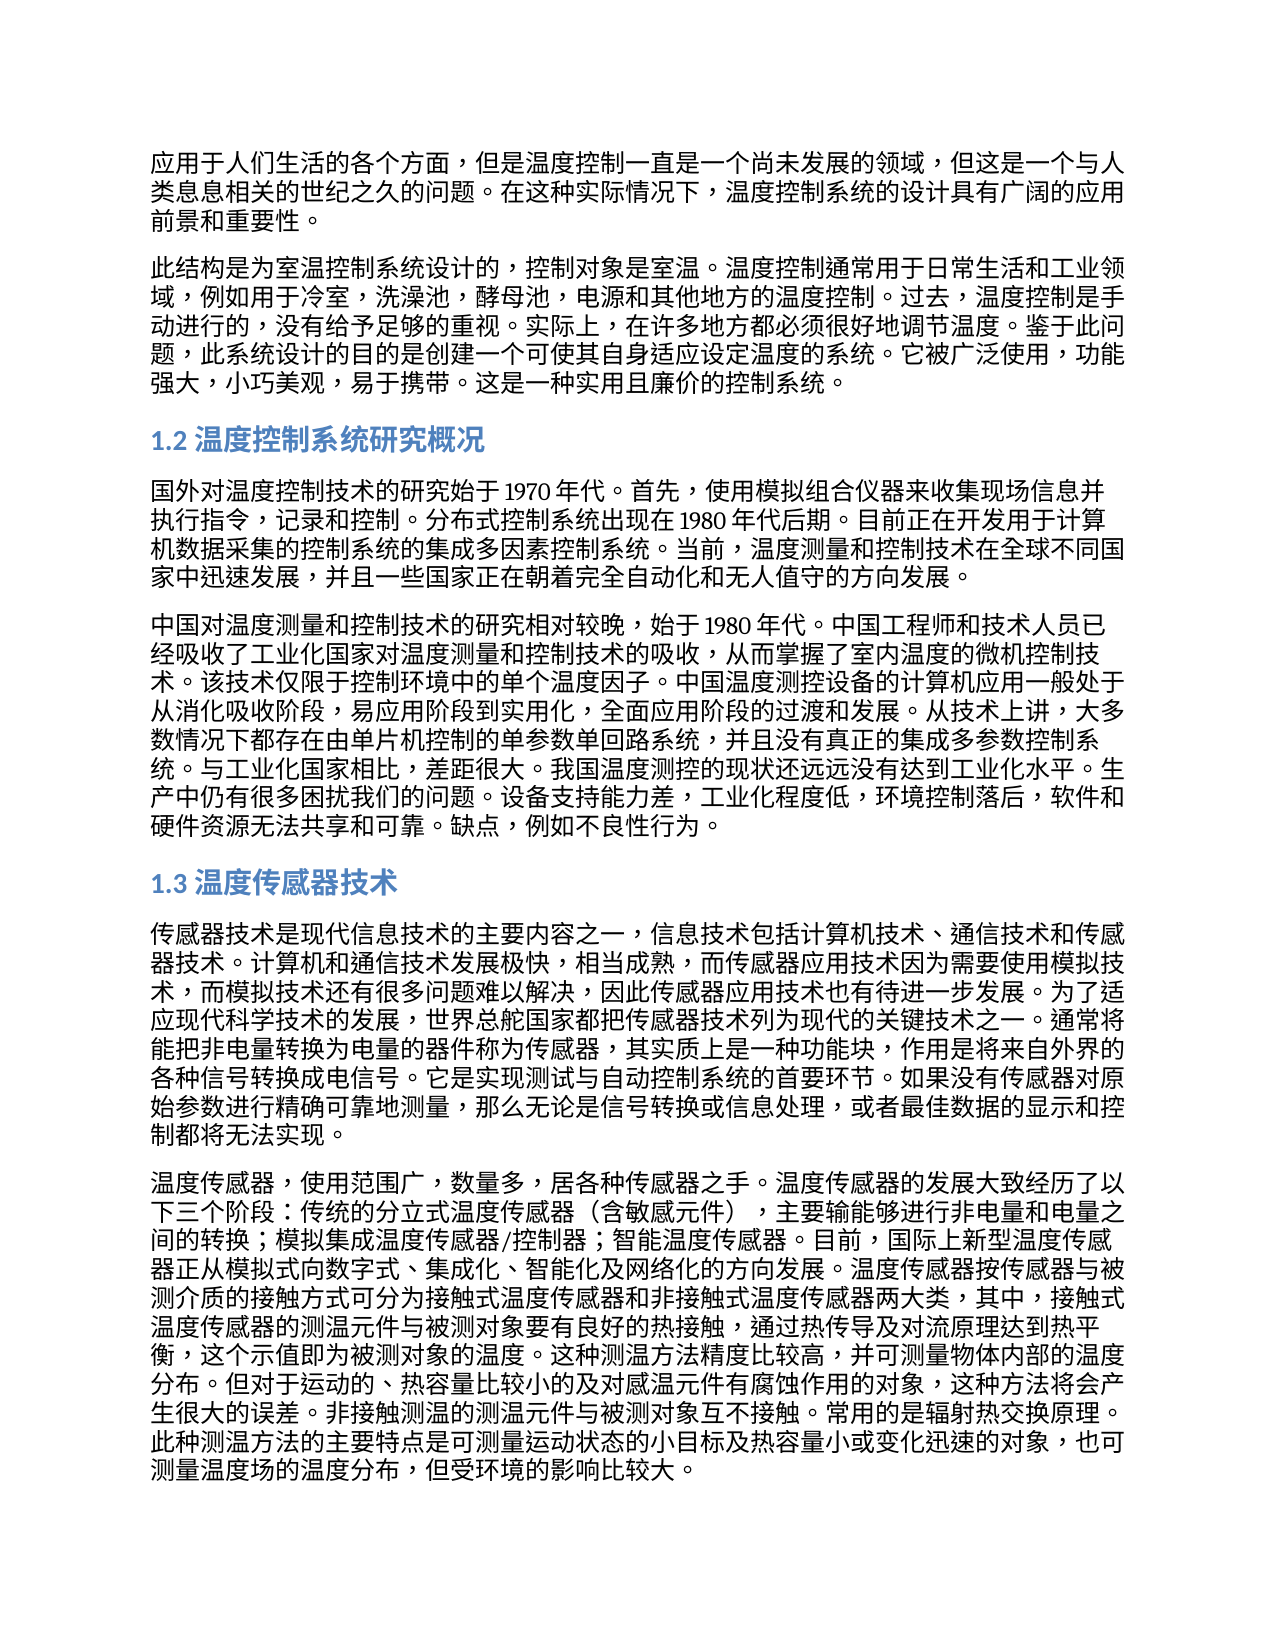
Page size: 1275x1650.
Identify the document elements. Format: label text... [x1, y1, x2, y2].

text 温度传感器，使用范围广，数量多，居各种传感器之手。温度传感器的发展大致经历了以下三个阶段：传统的分立式温度传感器（含敏感元件），主要输能够进行非电量和电量之间的转换；模拟集成温度传感器/控制器；智能温度传感器。目前，国际上新型温度传感器正从模拟式向数字式、集成化、智能化及网络化的方向发展。温度传感器按传感器与被测介质的接触方式可分为接触式温度传感器和非接触式温度传感器两大类，其中，接触式温度传感器的测温元件与被测对象要有良好的热接触，通过热传导及对流原理达到热平衡，这个示值即为被测对象的温度。这种测温方法精度比较高，并可测量物体内部的温度分布。但对于运动的、热容量比较小的及对感温元件有腐蚀作用的对象，这种方法将会产生很大的误差。非接触测温的测温元件与被测对象互不接触。常用的是辐射热交换原理。此种测温方法的主要特点是可测量运动状态的小目标及热容量小或变化迅速的对象，也可测量温度场的温度分布，但受环境的影响比较大。 [150, 1170, 1125, 1486]
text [150, 150, 1125, 236]
subtitle 1.3 温度传感器技术 [150, 863, 1125, 902]
text 国外对温度控制技术的研究始于1970年代。首先，使用模拟组合仪器来收集现场信息并执行指令，记录和控制。分布式控制系统出现在1980年代后期。目前正在开发用于计算机数据采集的控制系统的集成多因素控制系统。当前，温度测量和控制技术在全球不同国家中迅速发展，并且一些国家正在朝着完全自动化和无人值守的方向发展。 [150, 478, 1125, 593]
subtitle 1.2 温度控制系统研究概况 [150, 419, 1125, 459]
text 传感器技术是现代信息技术的主要内容之一，信息技术包括计算机技术、通信技术和传感器技术。计算机和通信技术发展极快，相当成熟，而传感器应用技术因为需要使用模拟技术，而模拟技术还有很多问题难以解决，因此传感器应用技术也有待进一步发展。为了适应现代科学技术的发展，世界总舵国家都把传感器技术列为现代的关键技术之一。通常将能把非电量转换为电量的器件称为传感器，其实质上是一种功能块，作用是将来自外界的各种信号转换成电信号。它是实现测试与自动控制系统的首要环节。如果没有传感器对原始参数进行精确可靠地测量，那么无论是信号转换或信息处理，或者最佳数据的显示和控制都将无法实现。 [150, 921, 1125, 1151]
text 此结构是为室温控制系统设计的，控制对象是室温。温度控制通常用于日常生活和工业领域，例如用于冷室，洗澡池，酵母池，电源和其他地方的温度控制。过去，温度控制是手动进行的，没有给予足够的重视。实际上，在许多地方都必须很好地调节温度。鉴于此问题，此系统设计的目的是创建一个可使其自身适应设定温度的系统。它被广泛使用，功能强大，小巧美观，易于携带。这是一种实用且廉价的控制系统。 [150, 255, 1125, 399]
text 中国对温度测量和控制技术的研究相对较晚，始于1980年代。中国工程师和技术人员已经吸收了工业化国家对温度测量和控制技术的吸收，从而掌握了室内温度的微机控制技术。该技术仅限于控制环境中的单个温度因子。中国温度测控设备的计算机应用一般处于从消化吸收阶段，易应用阶段到实用化，全面应用阶段的过渡和发展。从技术上讲，大多数情况下都存在由单片机控制的单参数单回路系统，并且没有真正的集成多参数控制系统。与工业化国家相比，差距很大。我国温度测控的现状还远远没有达到工业化水平。生产中仍有很多困扰我们的问题。设备支持能力差，工业化程度低，环境控制落后，软件和硬件资源无法共享和可靠。缺点，例如不良性行为。 [150, 612, 1125, 842]
